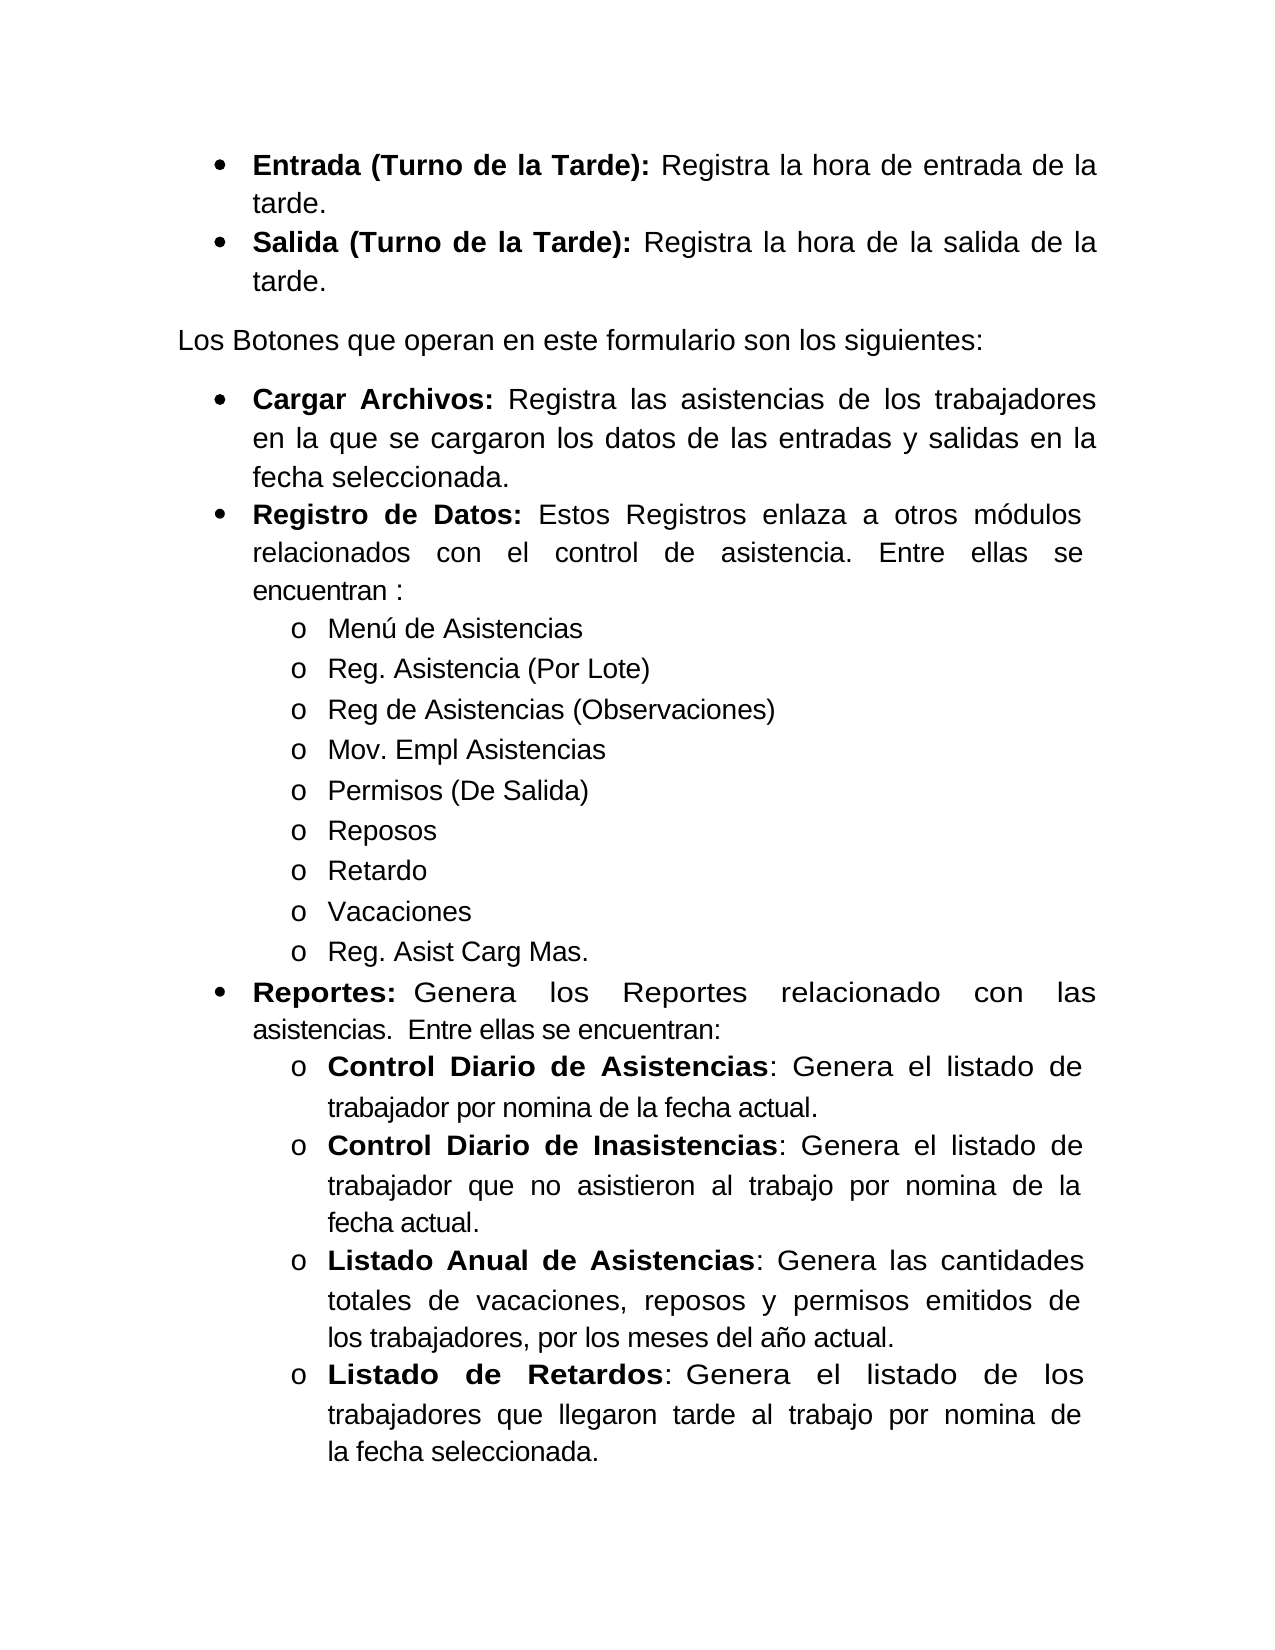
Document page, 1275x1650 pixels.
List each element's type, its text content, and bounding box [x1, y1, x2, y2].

list Control Diario de Asistencias: Genera el listado de trabajador por nomina de la fecha actual. [290, 1050, 1098, 1124]
list Entrada (Turno de la Tarde): Registra la hora de entrada de la tarde. [215, 148, 1098, 220]
list Listado Anual de Asistencias: Genera las cantidades totales de vacaciones, reposos y permisos emitidos de los trabajadores, por los meses del año actual. [290, 1243, 1098, 1353]
list Permisos (De Salida) [290, 773, 1098, 809]
list Reportes: Genera los Reportes relacionado con las asistencias. Entre ellas se encuentran: [215, 976, 1098, 1046]
list Reg de Asistencias (Observaciones) [290, 693, 1098, 728]
list Menú de Asistencias [290, 612, 1098, 647]
list Retardo [290, 854, 1098, 889]
list Cargar Archivos: Registra las asistencias de los trabajadores en la que se cargaron los datos de las entradas y salidas en la fecha seleccionada. [215, 382, 1098, 493]
list Reposos [290, 814, 1098, 849]
list Salida (Turno de la Tarde): Registra la hora de la salida de la tarde. [215, 225, 1098, 297]
list Reg. Asist Carg Mas. [290, 935, 1098, 970]
list Vacaciones [290, 895, 1098, 930]
list Listado de Retardos: Genera el listado de los trabajadores que llegaron tarde al trabajo por nomina de la fecha seleccionada. [290, 1358, 1098, 1467]
list Mov. Empl Asistencias [290, 733, 1098, 768]
list Control Diario de Inasistencias: Genera el listado de trabajador que no asistieron al trabajo por nomina de la fecha actual. [290, 1129, 1098, 1239]
text Los Botones que operan en este formulario son los siguientes: [177, 323, 1098, 357]
list Reg. Asistencia (Por Lote) [290, 652, 1098, 687]
list Registro de Datos: Estos Registros enlaza a otros módulos relacionados con el control de asistencia. Entre ellas se encuentran : [215, 498, 1098, 607]
